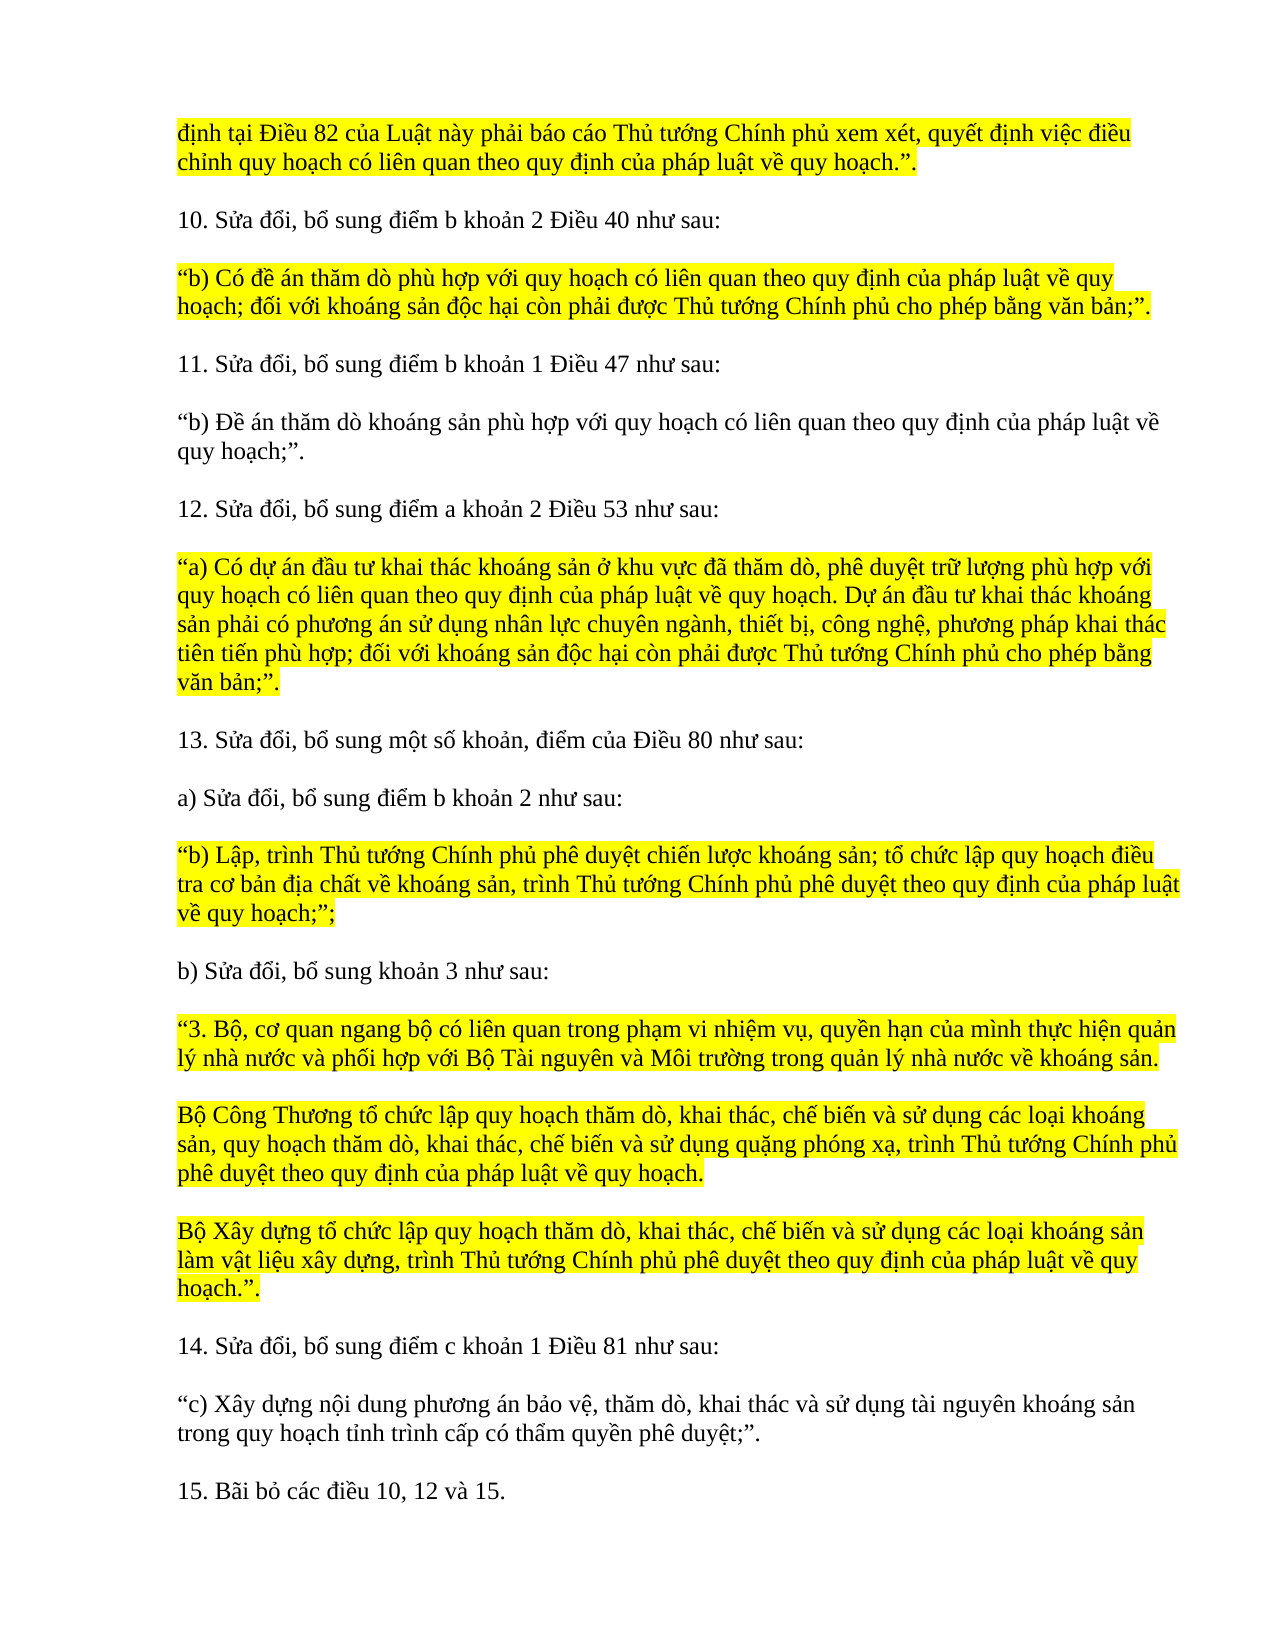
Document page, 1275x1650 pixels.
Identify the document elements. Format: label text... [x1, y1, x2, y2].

text 11. Sửa đổi, bổ sung điểm b khoản 1 Điều 47 như sau: [177, 349, 1186, 378]
text 10. Sửa đổi, bổ sung điểm b khoản 2 Điều 40 như sau: [177, 205, 1186, 233]
text 12. Sửa đổi, bổ sung điểm a khoản 2 Điều 53 như sau: [177, 494, 1186, 523]
text “b) Lập, trình Thủ tướng Chính phủ phê duyệt chiến lược khoáng sản; tổ chức lập quy hoạch điều tra cơ bản địa chất về khoáng sản, trình Thủ tướng Chính phủ phê duyệt theo quy định của pháp luật về quy hoạch;”; [335, 841, 1186, 927]
text “a) Có dự án đầu tư khai thác khoáng sản ở khu vực đã thăm dò, phê duyệt trữ lượng phù hợp với quy hoạch có liên quan theo quy định của pháp luật về quy hoạch. Dự án đầu tư khai thác khoáng sản phải có phương án sử dụng nhân lực chuyên ngành, thiết bị, công nghệ, phương pháp khai thác tiên tiến phù hợp; đối với khoáng sản độc hại còn phải được Thủ tướng Chính phủ cho phép bằng văn bản;”. [280, 552, 1186, 696]
text 15. Bãi bỏ các điều 10, 12 và 15. [177, 1476, 1186, 1505]
text a) Sửa đổi, bổ sung điểm b khoản 2 như sau: [177, 783, 1186, 811]
text “c) Xây dựng nội dung phương án bảo vệ, thăm dò, khai thác và sử dụng tài nguyên khoáng sản trong quy hoạch tỉnh trình cấp có thẩm quyền phê duyệt;”. [177, 1389, 1186, 1447]
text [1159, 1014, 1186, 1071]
text Bộ Công Thương tổ chức lập quy hoạch thăm dò, khai thác, chế biến và sử dụng các loại khoáng sản, quy hoạch thăm dò, khai thác, chế biến và sử dụng quặng phóng xạ, trình Thủ tướng Chính phủ phê duyệt theo quy định của pháp luật về quy hoạch. [704, 1101, 1186, 1187]
text Bộ Xây dựng tổ chức lập quy hoạch thăm dò, khai thác, chế biến và sử dụng các loại khoáng sản làm vật liệu xây dựng, trình Thủ tướng Chính phủ phê duyệt theo quy định của pháp luật về quy hoạch.”. [177, 1216, 1186, 1302]
text 13. Sửa đổi, bổ sung một số khoản, điểm của Điều 80 như sau: [177, 725, 1186, 753]
text “b) Đề án thăm dò khoáng sản phù hợp với quy hoạch có liên quan theo quy định của pháp luật về quy hoạch;”. [177, 407, 1186, 465]
text b) Sửa đổi, bổ sung khoản 3 như sau: [177, 956, 1186, 985]
text 14. Sửa đổi, bổ sung điểm c khoản 1 Điều 81 như sau: [177, 1331, 1186, 1360]
